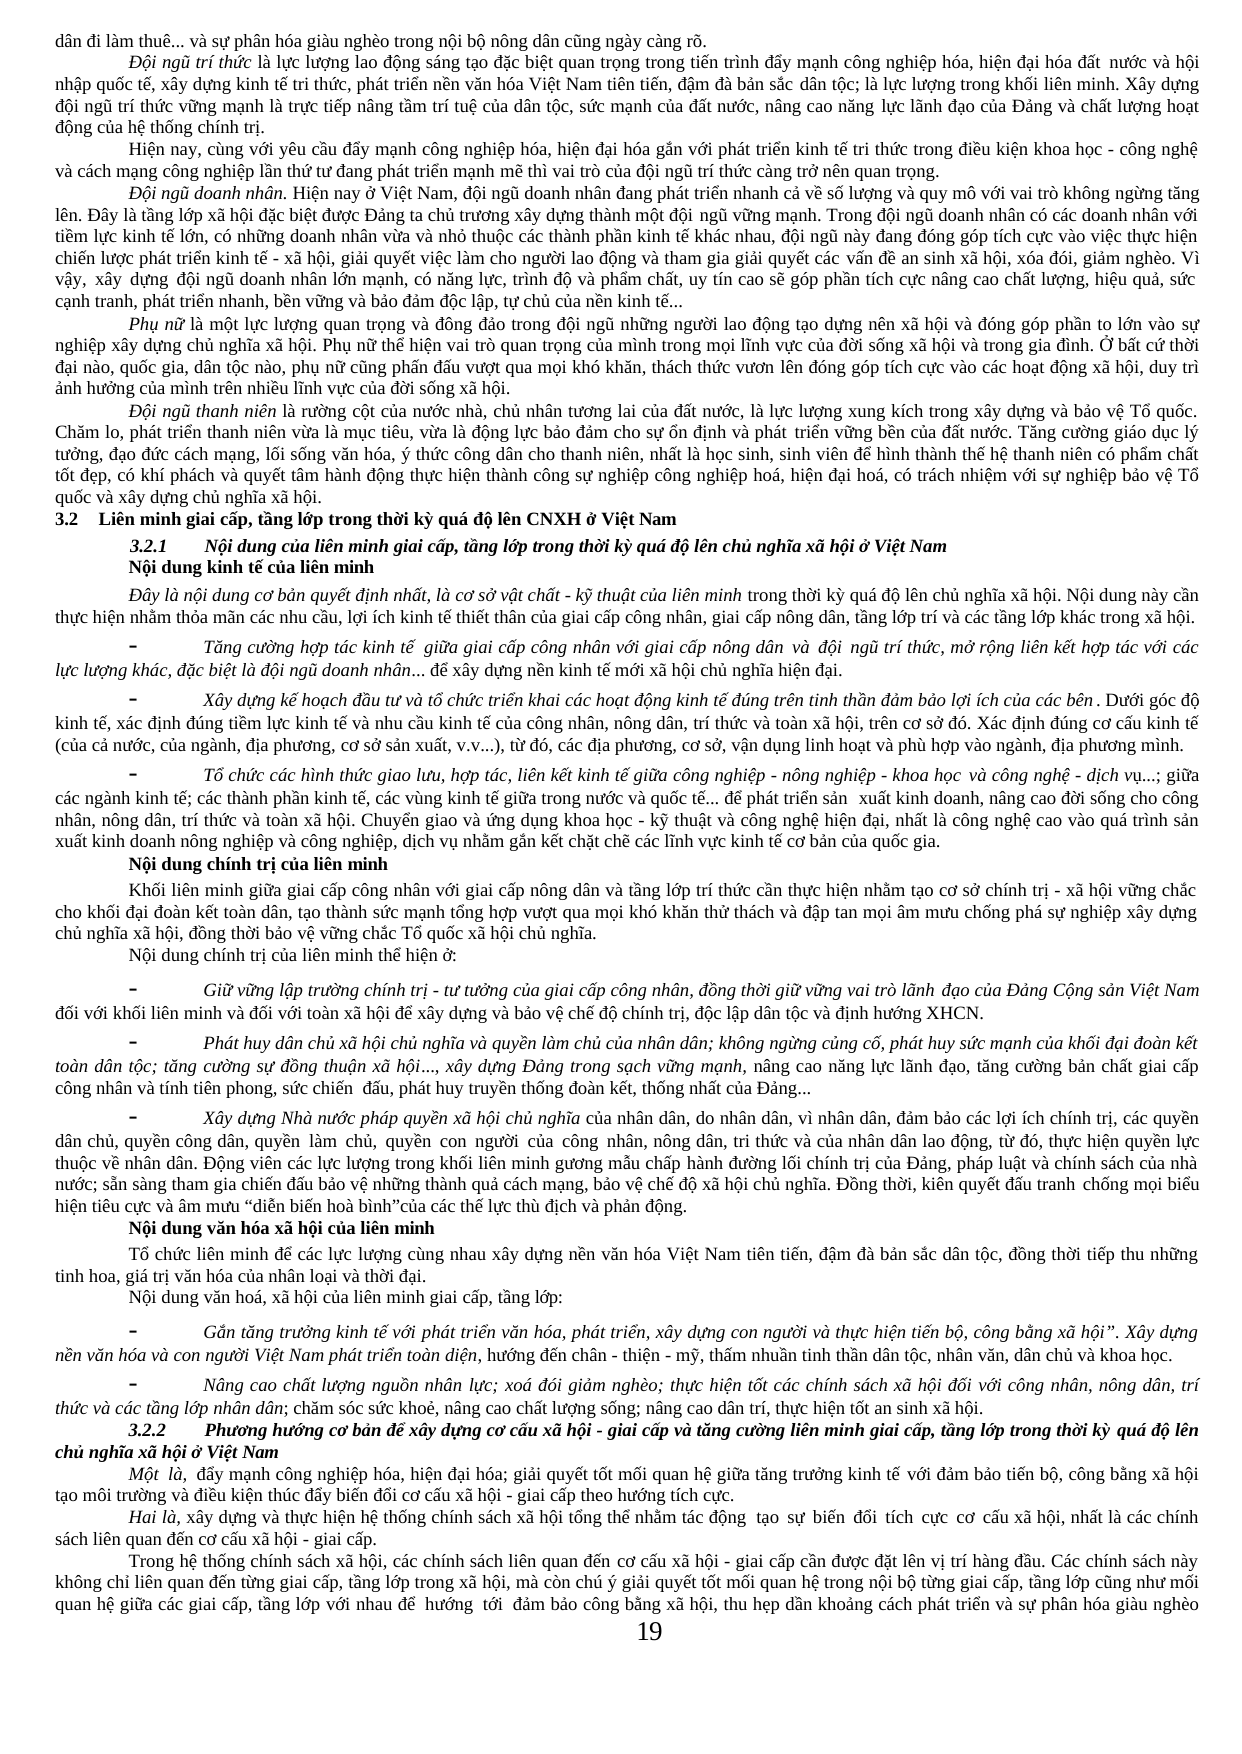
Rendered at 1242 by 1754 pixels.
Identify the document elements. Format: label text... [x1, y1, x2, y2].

subtitle Nội dung văn hóa xã hội của liên minh [128, 1217, 1211, 1238]
list Phát huy dân chủ xã hội chủ nghĩa và quyền làm chủ của nhân dân; không ngừng củng cố, phát huy sức mạnh của khối đại đoàn kết toàn dân tộc; tăng cường sự đồng thuận xã hội..., xây dựng Đảng trong sạch vững mạnh, nâng cao năng lực lãnh đạo, tăng cường bản chất giai cấp công nhân và tính tiên phong, sức chiến đấu, phát huy truyền thống đoàn kết, thống nhất của Đảng... [55, 1024, 1199, 1098]
text Đội ngũ thanh niên là rường cột của nước nhà, chủ nhân tương lai của đất nước, là lực lượng xung kích trong xây dựng và bảo vệ Tổ quốc. Chăm lo, phát triển thanh niên vừa là mục tiêu, vừa là động lực bảo đảm cho sự ổn định và phát triển vững bền của đất nước. Tăng cường giáo dục lý tưởng, đạo đức cách mạng, lối sống văn hóa, ý thức công dân cho thanh niên, nhất là học sinh, sinh viên để hình thành thế hệ thanh niên có phẩm chất tốt đẹp, có khí phách và quyết tâm hành động thực hiện thành công sự nghiệp công nghiệp hoá, hiện đại hoá, có trách nhiệm với sự nghiệp bảo vệ Tổ quốc và xây dựng chủ nghĩa xã hội. [55, 399, 1199, 507]
list Giữ vững lập trường chính trị - tư tưởng của giai cấp công nhân, đồng thời giữ vững vai trò lãnh đạo của Đảng Cộng sản Việt Nam đối với khối liên minh và đối với toàn xã hội để xây dựng và bảo vệ chế độ chính trị, độc lập dân tộc và định hướng XHCN. [55, 971, 1200, 1023]
text Tổ chức liên minh để các lực lượng cùng nhau xây dựng nền văn hóa Việt Nam tiên tiến, đậm đà bản sắc dân tộc, đồng thời tiếp thu những tinh hoa, giá trị văn hóa của nhân loại và thời đại. [55, 1243, 1198, 1286]
list Xây dựng kế hoạch đầu tư và tổ chức triển khai các hoạt động kinh tế đúng trên tinh thần đảm bảo lợi ích của các bên. Dưới góc độ kinh tế, xác định đúng tiềm lực kinh tế và nhu cầu kinh tế của công nhân, nông dân, trí thức và toàn xã hội, trên cơ sở đó. Xác định đúng cơ cấu kinh tế (của cả nước, của ngành, địa phương, cơ sở sản xuất, v.v...), từ đó, các địa phương, cơ sở, vận dụng linh hoạt và phù hợp vào ngành, địa phương mình. [55, 681, 1200, 755]
text Một là, đẩy mạnh công nghiệp hóa, hiện đại hóa; giải quyết tốt mối quan hệ giữa tăng trưởng kinh tế với đảm bảo tiến bộ, công bằng xã hội tạo môi trường và điều kiện thúc đẩy biến đổi cơ cấu xã hội - giai cấp theo hướng tích cực. [55, 1463, 1199, 1506]
subtitle Nội dung kinh tế của liên minh [128, 556, 1211, 578]
text Hiện nay, cùng với yêu cầu đẩy mạnh công nghiệp hóa, hiện đại hóa gắn với phát triển kinh tế tri thức trong điều kiện khoa học - công nghệ và cách mạng công nghiệp lần thứ tư đang phát triển mạnh mẽ thì vai trò của đội ngũ trí thức càng trở nên quan trọng. [55, 138, 1200, 181]
subtitle Phương hướng cơ bản để xây dựng cơ cấu xã hội - giai cấp và tăng cường liên minh giai cấp, tầng lớp trong thời kỳ quá độ lên chủ nghĩa xã hội ở Việt Nam [55, 1419, 1199, 1462]
text Khối liên minh giữa giai cấp công nhân với giai cấp nông dân và tầng lớp trí thức cần thực hiện nhằm tạo cơ sở chính trị - xã hội vững chắc cho khối đại đoàn kết toàn dân, tạo thành sức mạnh tổng hợp vượt qua mọi khó khăn thử thách và đập tan mọi âm mưu chống phá sự nghiệp xây dựng chủ nghĩa xã hội, đồng thời bảo vệ vững chắc Tổ quốc xã hội chủ nghĩa. [55, 879, 1199, 944]
text Hai là, xây dựng và thực hiện hệ thống chính sách xã hội tổng thể nhằm tác động tạo sự biến đổi tích cực cơ cấu xã hội, nhất là các chính sách liên quan đến cơ cấu xã hội - giai cấp. [55, 1506, 1199, 1549]
text Nội dung văn hoá, xã hội của liên minh giai cấp, tầng lớp: [128, 1286, 1211, 1308]
list Gắn tăng trưởng kinh tế với phát triển văn hóa, phát triển, xây dựng con người và thực hiện tiến bộ, công bằng xã hội”. Xây dựng nền văn hóa và con người Việt Nam phát triển toàn diện, hướng đến chân - thiện - mỹ, thấm nhuần tinh thần dân tộc, nhân văn, dân chủ và khoa học. [55, 1313, 1199, 1366]
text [55, 29, 1199, 51]
list Nội dung của liên minh giai cấp, tầng lớp trong thời kỳ quá độ lên chủ nghĩa xã hội ở Việt Nam [55, 535, 1198, 556]
text Đội ngũ doanh nhân. Hiện nay ở Việt Nam, đội ngũ doanh nhân đang phát triển nhanh cả về số lượng và quy mô với vai trò không ngừng tăng lên. Đây là tầng lớp xã hội đặc biệt được Đảng ta chủ trương xây dựng thành một đội ngũ vững mạnh. Trong đội ngũ doanh nhân có các doanh nhân với tiềm lực kinh tế lớn, có những doanh nhân vừa và nhỏ thuộc các thành phần kinh tế khác nhau, đội ngũ này đang đóng góp tích cực vào việc thực hiện chiến lược phát triển kinh tế - xã hội, giải quyết việc làm cho người lao động và tham gia giải quyết các vấn đề an sinh xã hội, xóa đói, giảm nghèo. Vì vậy, xây dựng đội ngũ doanh nhân lớn mạnh, có năng lực, trình độ và phẩm chất, uy tín cao sẽ góp phần tích cực nâng cao chất lượng, hiệu quả, sức cạnh tranh, phát triển nhanh, bền vững và bảo đảm độc lập, tự chủ của nền kinh tế... [55, 182, 1200, 311]
list Nâng cao chất lượng nguồn nhân lực; xoá đói giảm nghèo; thực hiện tốt các chính sách xã hội đối với công nhân, nông dân, trí thức và các tầng lớp nhân dân; chăm sóc sức khoẻ, nâng cao chất lượng sống; nâng cao dân trí, thực hiện tốt an sinh xã hội. [55, 1366, 1199, 1419]
list Xây dựng Nhà nước pháp quyền xã hội chủ nghĩa của nhân dân, do nhân dân, vì nhân dân, đảm bảo các lợi ích chính trị, các quyền dân chủ, quyền công dân, quyền làm chủ, quyền con người của công nhân, nông dân, tri thức và của nhân dân lao động, từ đó, thực hiện quyền lực thuộc về nhân dân. Động viên các lực lượng trong khối liên minh gương mẫu chấp hành đường lối chính trị của Đảng, pháp luật và chính sách của nhà nước; sẵn sàng tham gia chiến đấu bảo vệ những thành quả cách mạng, bảo vệ chế độ xã hội chủ nghĩa. Đồng thời, kiên quyết đấu tranh chống mọi biểu hiện tiêu cực và âm mưu “diễn biến hoà bình”của các thế lực thù địch và phản động. [55, 1099, 1199, 1216]
text Đội ngũ trí thức là lực lượng lao động sáng tạo đặc biệt quan trọng trong tiến trình đẩy mạnh công nghiệp hóa, hiện đại hóa đất nước và hội nhập quốc tế, xây dựng kinh tế tri thức, phát triển nền văn hóa Việt Nam tiên tiến, đậm đà bản sắc dân tộc; là lực lượng trong khối liên minh. Xây dựng đội ngũ trí thức vững mạnh là trực tiếp nâng tầm trí tuệ của dân tộc, sức mạnh của đất nước, nâng cao năng lực lãnh đạo của Đảng và chất lượng hoạt động của hệ thống chính trị. [55, 51, 1200, 138]
text Nội dung chính trị của liên minh thể hiện ở: [128, 944, 1211, 966]
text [55, 1550, 1200, 1614]
list Tăng cường hợp tác kinh tế giữa giai cấp công nhân với giai cấp nông dân và đội ngũ trí thức, mở rộng liên kết hợp tác với các lực lượng khác, đặc biệt là đội ngũ doanh nhân... để xây dựng nền kinh tế mới xã hội chủ nghĩa hiện đại. [55, 628, 1200, 681]
text Đây là nội dung cơ bản quyết định nhất, là cơ sở vật chất - kỹ thuật của liên minh trong thời kỳ quá độ lên chủ nghĩa xã hội. Nội dung này cần thực hiện nhằm thỏa mãn các nhu cầu, lợi ích kinh tế thiết thân của giai cấp công nhân, giai cấp nông dân, tầng lớp trí và các tầng lớp khác trong xã hội. [55, 584, 1199, 627]
subtitle Liên minh giai cấp, tầng lớp trong thời kỳ quá độ lên CNXH ở Việt Nam [55, 508, 1211, 530]
subtitle Nội dung chính trị của liên minh [128, 853, 1211, 874]
list Tổ chức các hình thức giao lưu, hợp tác, liên kết kinh tế giữa công nghiệp - nông nghiệp - khoa học và công nghệ - dịch vụ...; giữa các ngành kinh tế; các thành phần kinh tế, các vùng kinh tế giữa trong nước và quốc tế... để phát triển sản xuất kinh doanh, nâng cao đời sống cho công nhân, nông dân, trí thức và toàn xã hội. Chuyển giao và ứng dụng khoa học - kỹ thuật và công nghệ hiện đại, nhất là công nghệ cao vào quá trình sản xuất kinh doanh nông nghiệp và công nghiệp, dịch vụ nhằm gắn kết chặt chẽ các lĩnh vực kinh tế cơ bản của quốc gia. [55, 756, 1200, 852]
text Phụ nữ là một lực lượng quan trọng và đông đảo trong đội ngũ những người lao động tạo dựng nên xã hội và đóng góp phần to lớn vào sự nghiệp xây dựng chủ nghĩa xã hội. Phụ nữ thể hiện vai trò quan trọng của mình trong mọi lĩnh vực của đời sống xã hội và trong gia đình. Ở bất cứ thời đại nào, quốc gia, dân tộc nào, phụ nữ cũng phấn đấu vượt qua mọi khó khăn, thách thức vươn lên đóng góp tích cực vào các hoạt động xã hội, duy trì ảnh hưởng của mình trên nhiều lĩnh vực của đời sống xã hội. [55, 313, 1199, 399]
